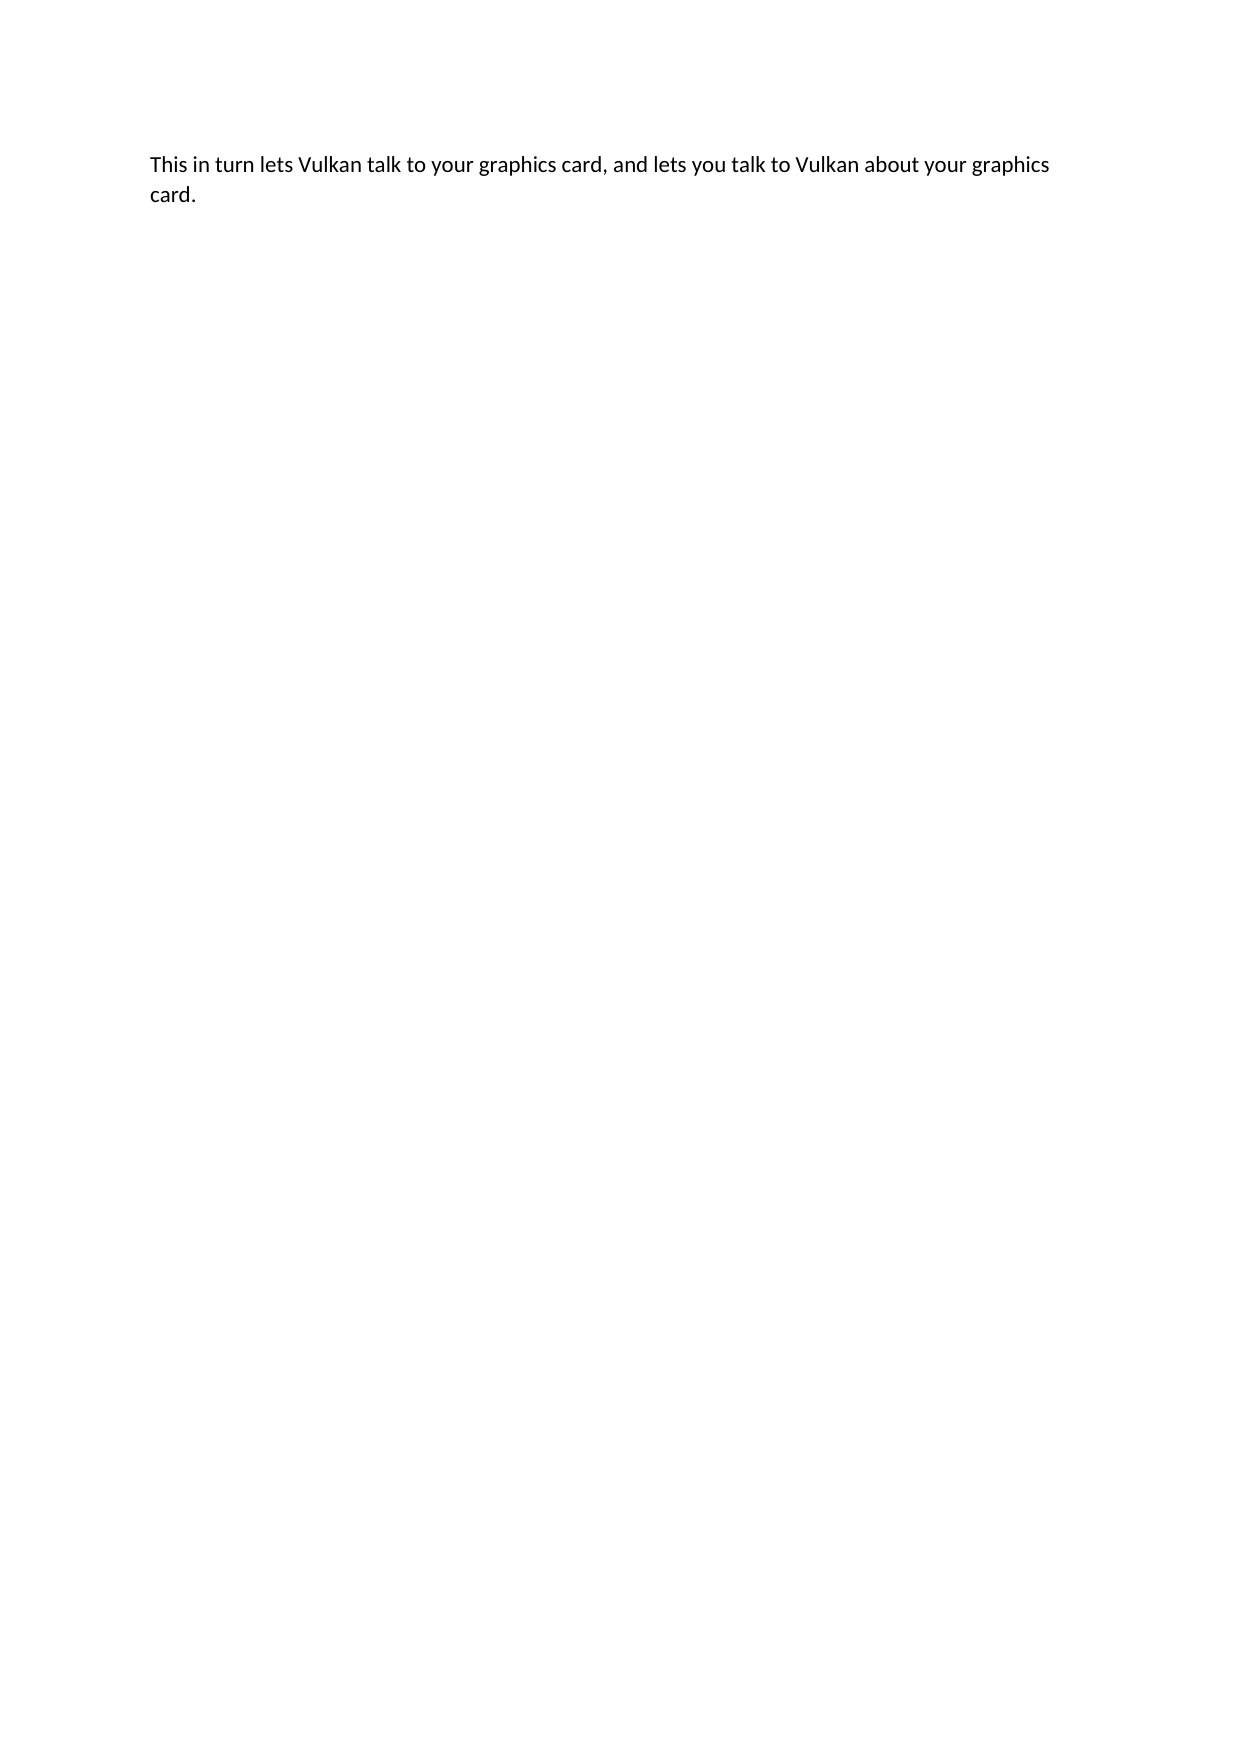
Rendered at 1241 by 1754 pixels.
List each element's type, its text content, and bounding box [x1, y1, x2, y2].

text This in turn lets Vulkan talk to your graphics card, and lets you talk to Vulkan about your graphics card. [150, 150, 1090, 208]
